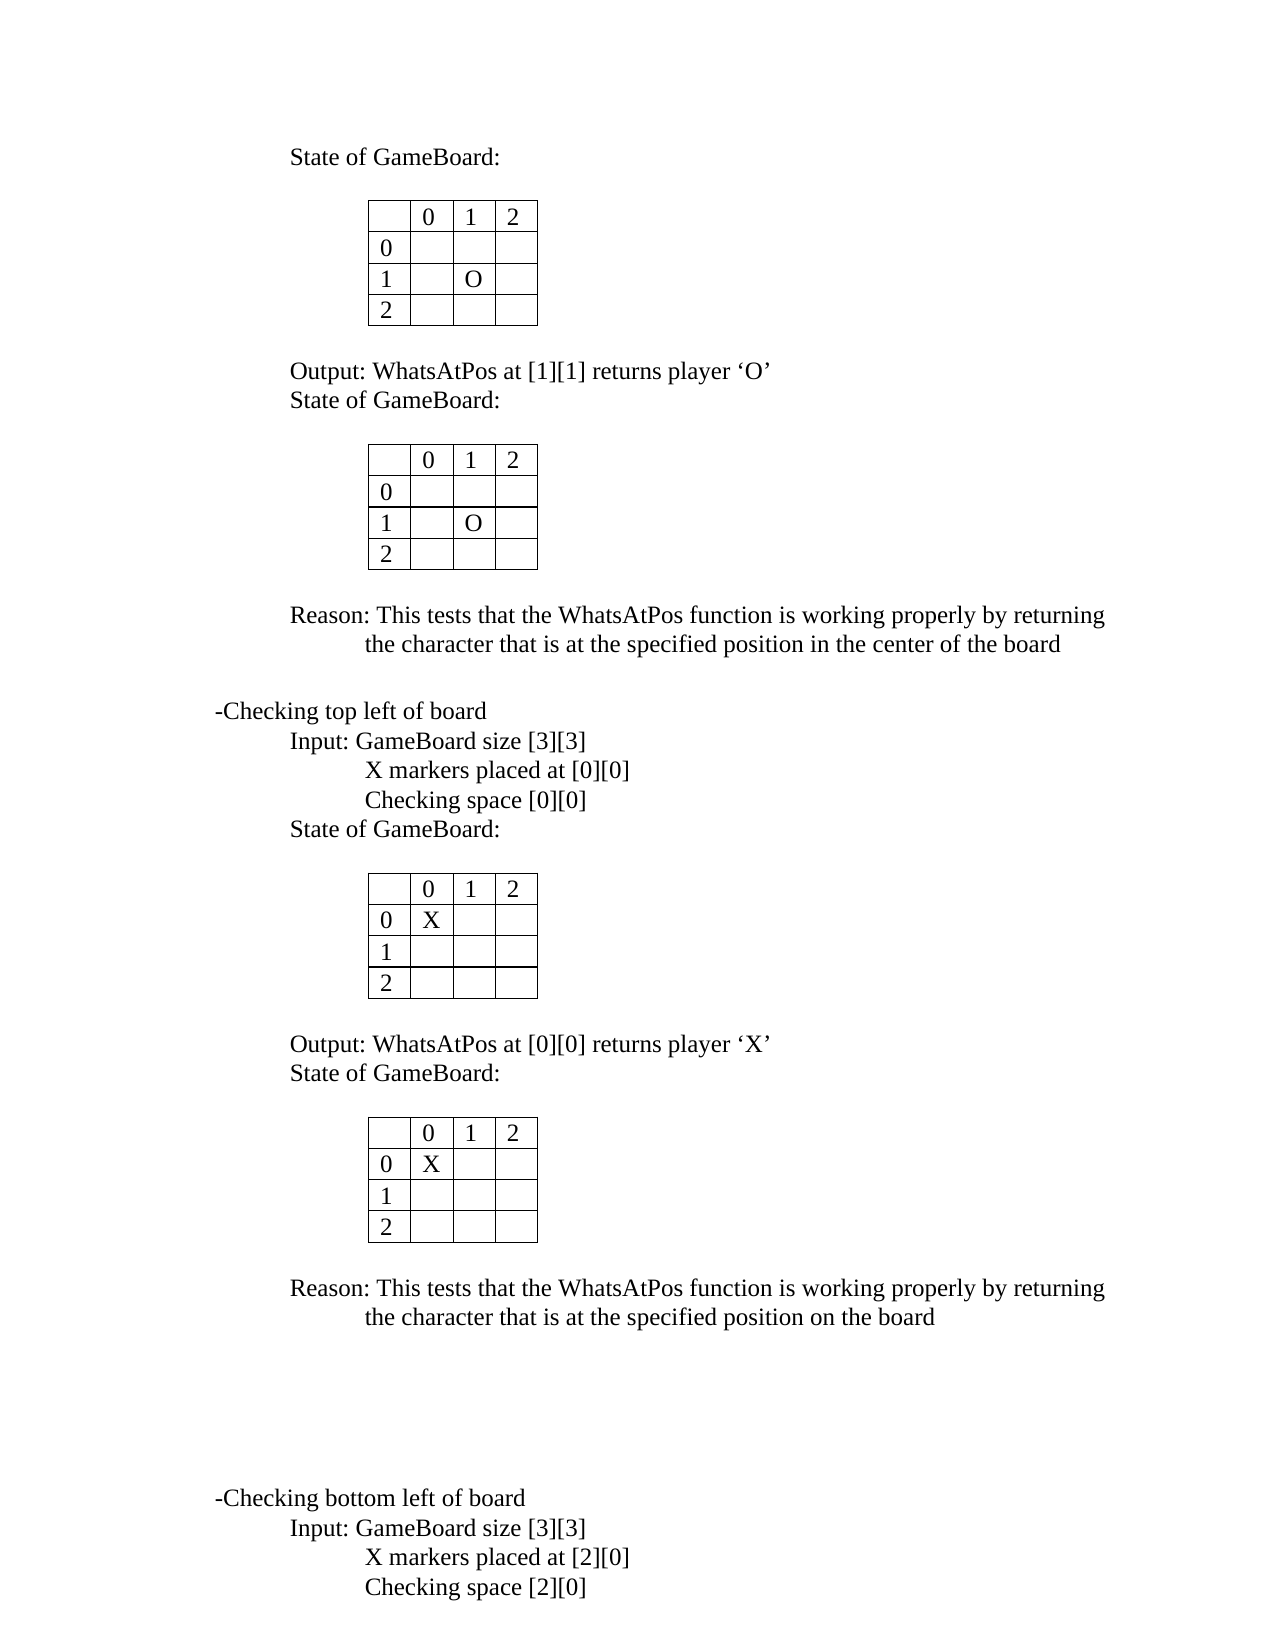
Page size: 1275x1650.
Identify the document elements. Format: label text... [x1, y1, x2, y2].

table_cell [454, 905, 495, 935]
table_cell [411, 539, 453, 569]
table_cell [454, 968, 495, 998]
text State of GameBoard: [139, 142, 1129, 170]
table_cell [496, 1180, 537, 1210]
table_cell [454, 1180, 495, 1210]
table_cell [496, 539, 537, 569]
text Reason: This tests that the WhatsAtPos function is working properly by returning the character that is at the specified position on the board [139, 1273, 1129, 1330]
text State of GameBoard: [139, 1058, 1129, 1087]
text State of GameBoard: [139, 386, 1129, 414]
table_cell [411, 295, 453, 325]
table_header [369, 445, 410, 475]
table_cell [496, 295, 537, 325]
table_cell [496, 232, 537, 262]
table_header 2 [496, 445, 537, 475]
text Output: WhatsAtPos at [0][0] returns player ‘X’ [139, 1029, 1129, 1058]
table_cell 2 [369, 1211, 410, 1242]
table_cell 1 [369, 264, 410, 294]
table_header 2 [496, 874, 537, 904]
table_cell 2 [369, 295, 410, 325]
table_header 0 [411, 1118, 453, 1148]
table_cell [496, 476, 537, 506]
text Checking space [0][0] [139, 785, 1129, 814]
table_header 2 [496, 201, 537, 231]
table_cell 0 [369, 232, 410, 262]
table_cell [454, 295, 495, 325]
table_cell [454, 539, 495, 569]
table_cell 0 [369, 476, 410, 506]
table_cell [454, 936, 495, 966]
text Reason: This tests that the WhatsAtPos function is working properly by returning the character that is at the specified position in the center of the board [139, 600, 1129, 658]
table_header 0 [411, 445, 453, 475]
table_cell [411, 1211, 453, 1242]
text X markers placed at [0][0] [139, 755, 1129, 784]
table_cell [411, 1180, 453, 1210]
table_cell 2 [369, 539, 410, 569]
text State of GameBoard: [139, 814, 1129, 843]
table_cell [454, 1149, 495, 1179]
text X markers placed at [2][0] [139, 1542, 1129, 1571]
table_cell O [454, 264, 495, 294]
table_cell X [411, 1149, 453, 1179]
table_header 1 [454, 201, 495, 231]
table_header 1 [454, 874, 495, 904]
table_cell [411, 476, 453, 506]
table_header 1 [454, 445, 495, 475]
table_cell [411, 508, 453, 538]
table_cell [496, 1211, 537, 1242]
table_header [369, 1118, 410, 1148]
table_cell [454, 476, 495, 506]
table_cell X [411, 905, 453, 935]
table_cell [496, 905, 537, 935]
text Output: WhatsAtPos at [1][1] returns player ‘O’ [139, 356, 1129, 385]
table_cell [454, 232, 495, 262]
table_cell [496, 264, 537, 294]
text Input: GameBoard size [3][3] [139, 1513, 1129, 1542]
table_header [369, 201, 410, 231]
table_cell [496, 1149, 537, 1179]
text Checking space [2][0] [139, 1572, 1129, 1601]
table_cell 1 [369, 936, 410, 966]
table_cell [411, 936, 453, 966]
table_cell [496, 508, 537, 538]
table_cell [454, 1211, 495, 1242]
table_header 2 [496, 1118, 537, 1148]
table_cell 0 [369, 1149, 410, 1179]
table_cell 1 [369, 508, 410, 538]
table_cell 0 [369, 905, 410, 935]
table_header 0 [411, 201, 453, 231]
table_header 0 [411, 874, 453, 904]
table_cell [496, 936, 537, 966]
table_cell 1 [369, 1180, 410, 1210]
table_cell [411, 232, 453, 262]
table_cell O [454, 508, 495, 538]
text -Checking top left of board [139, 696, 1129, 725]
table_header 1 [454, 1118, 495, 1148]
text -Checking bottom left of board [139, 1483, 1129, 1512]
table_cell 2 [369, 968, 410, 998]
table_cell [411, 264, 453, 294]
table_cell [496, 968, 537, 998]
table_header [369, 874, 410, 904]
table_cell [411, 968, 453, 998]
text Input: GameBoard size [3][3] [139, 726, 1129, 755]
